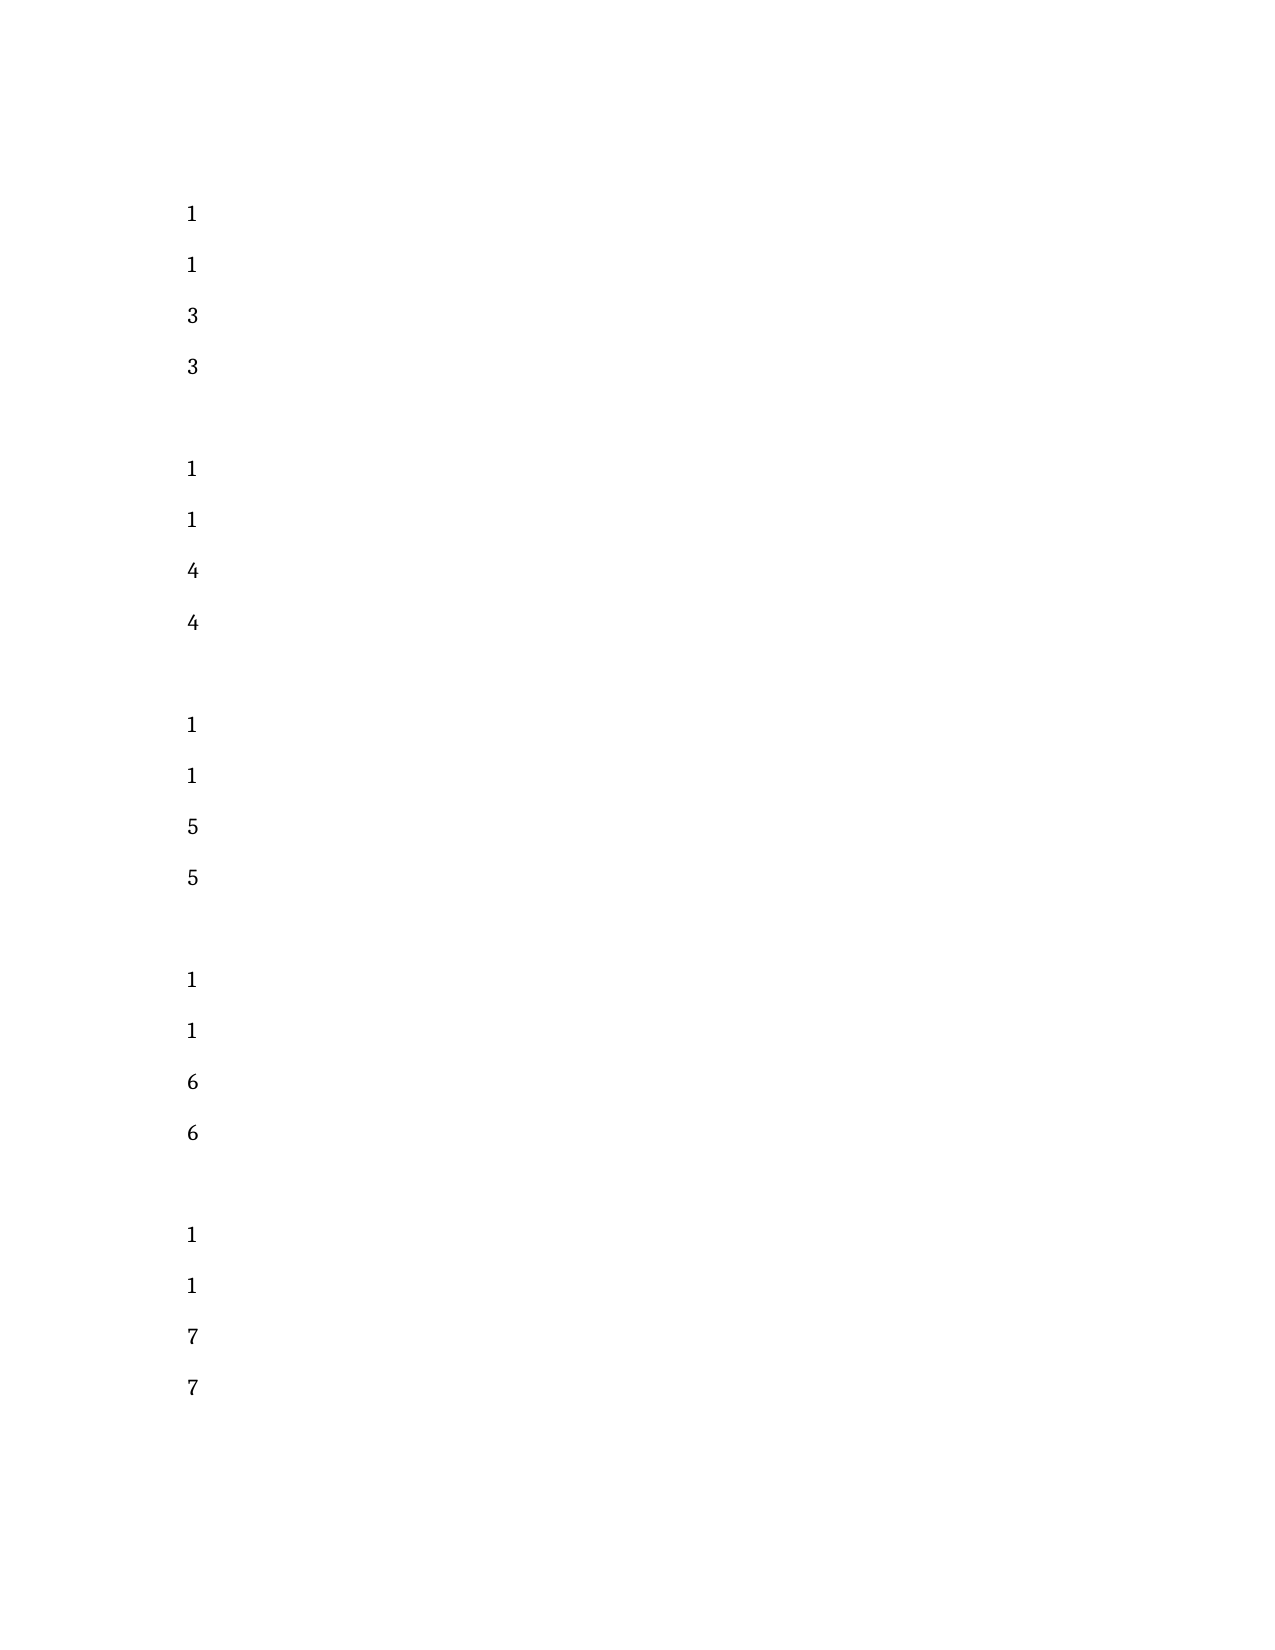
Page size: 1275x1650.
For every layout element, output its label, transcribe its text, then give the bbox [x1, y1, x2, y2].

text 1 [187, 967, 1087, 993]
text 1 [187, 252, 1087, 278]
text 7 [187, 1324, 1087, 1350]
text 1 [187, 1273, 1087, 1299]
text 1 [187, 201, 1087, 227]
text 3 [187, 303, 1087, 329]
text 7 [187, 1375, 1087, 1401]
text 1 [187, 762, 1087, 789]
text 1 [187, 711, 1087, 738]
text 4 [187, 558, 1087, 585]
text 3 [187, 354, 1087, 381]
text 1 [187, 507, 1087, 534]
text 6 [187, 1120, 1087, 1146]
text 1 [187, 1018, 1087, 1044]
text 5 [187, 813, 1087, 840]
text 1 [187, 456, 1087, 483]
text 6 [187, 1069, 1087, 1095]
text 5 [187, 864, 1087, 891]
text 4 [187, 609, 1087, 636]
text 1 [187, 1222, 1087, 1248]
